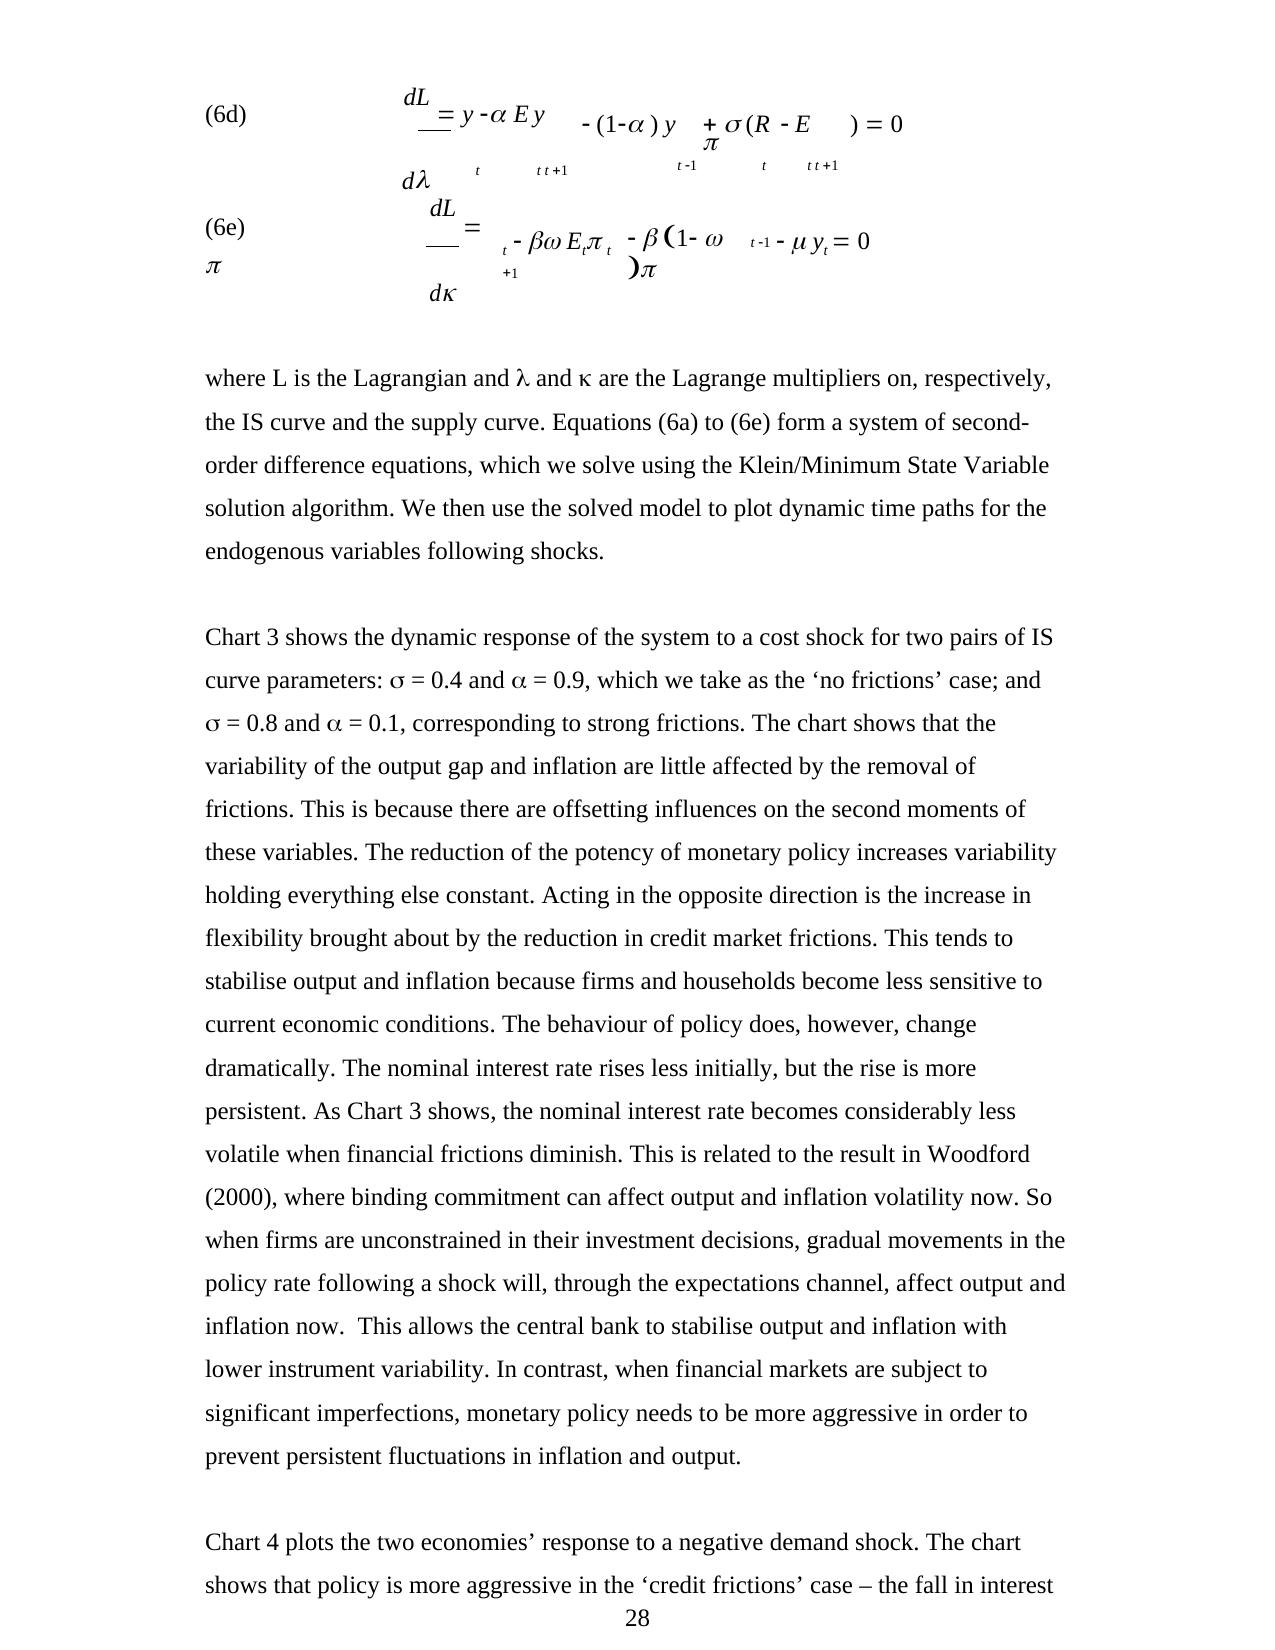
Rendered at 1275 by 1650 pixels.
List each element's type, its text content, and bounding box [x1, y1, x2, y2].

text  (1 ) y [582, 118, 655, 136]
text (6d) dL  y  E y [205, 98, 556, 129]
text   yt  0 [776, 226, 1096, 259]
text d t t t 1 [402, 158, 576, 179]
text d [179, 281, 454, 307]
text  = 0.8 and  = 0.1, corresponding to strong frictions. The chart shows that the variability of the output gap and inflation are little affected by the removal of frictions. This is because there are offsetting influences on the second moments of these variables. The reduction of the potency of monetary policy increases variability holding everything else constant. Acting in the opposite direction is the increase in flexibility brought about by the reduction in credit market frictions. This tends to stabilise output and inflation because firms and households become less sensitive to current economic conditions. The behaviour of policy does, however, change dramatically. The nominal interest rate rises less initially, but the rise is more persistent. As Chart 3 shows, the nominal interest rate becomes considerably less volatile when financial frictions diminish. This is related to the result in Woodford (2000), where binding commitment can affect output and inflation volatility now. So when firms are unconstrained in their investment decisions, gradual movements in the policy rate following a shock will, through the expectations channel, affect output and inflation now. This allows the central bank to stabilise output and inflation with lower instrument variability. In contrast, when financial markets are subject to significant imperfections, monetary policy needs to be more aggressive in order to prevent persistent fluctuations in inflation and output. [205, 708, 1066, 1469]
text t   Et t 1 [502, 226, 622, 281]
text t 1 [581, 158, 697, 174]
text t t t 1 [762, 158, 1096, 174]
text   1   [627, 222, 748, 285]
text where L is the Lagrangian and  and  are the Lagrange multipliers on, respectively, the IS curve and the supply curve. Equations (6a) to (6e) form a system of second- order difference equations, which we solve using the Klein/Minimum State Variable solution algorithm. We then use the solved model to plot dynamic time paths for the endogenous variables following shocks. [205, 363, 1072, 565]
text Chart 3 shows the dynamic response of the system to a cost shock for two pairs of IS curve parameters:  = 0.4 and  = 0.9, which we take as the ‘no frictions’ case; and [205, 622, 1056, 694]
text (6e) dL   [205, 204, 500, 281]
text Chart 4 plots the two economies’ response to a negative demand shock. The chart shows that policy is more aggressive in the ‘credit frictions’ case – the fall in interest [205, 1527, 1056, 1599]
text   (R  E  [702, 118, 825, 153]
text )  0 [854, 119, 1096, 136]
text t 1 [750, 234, 770, 251]
